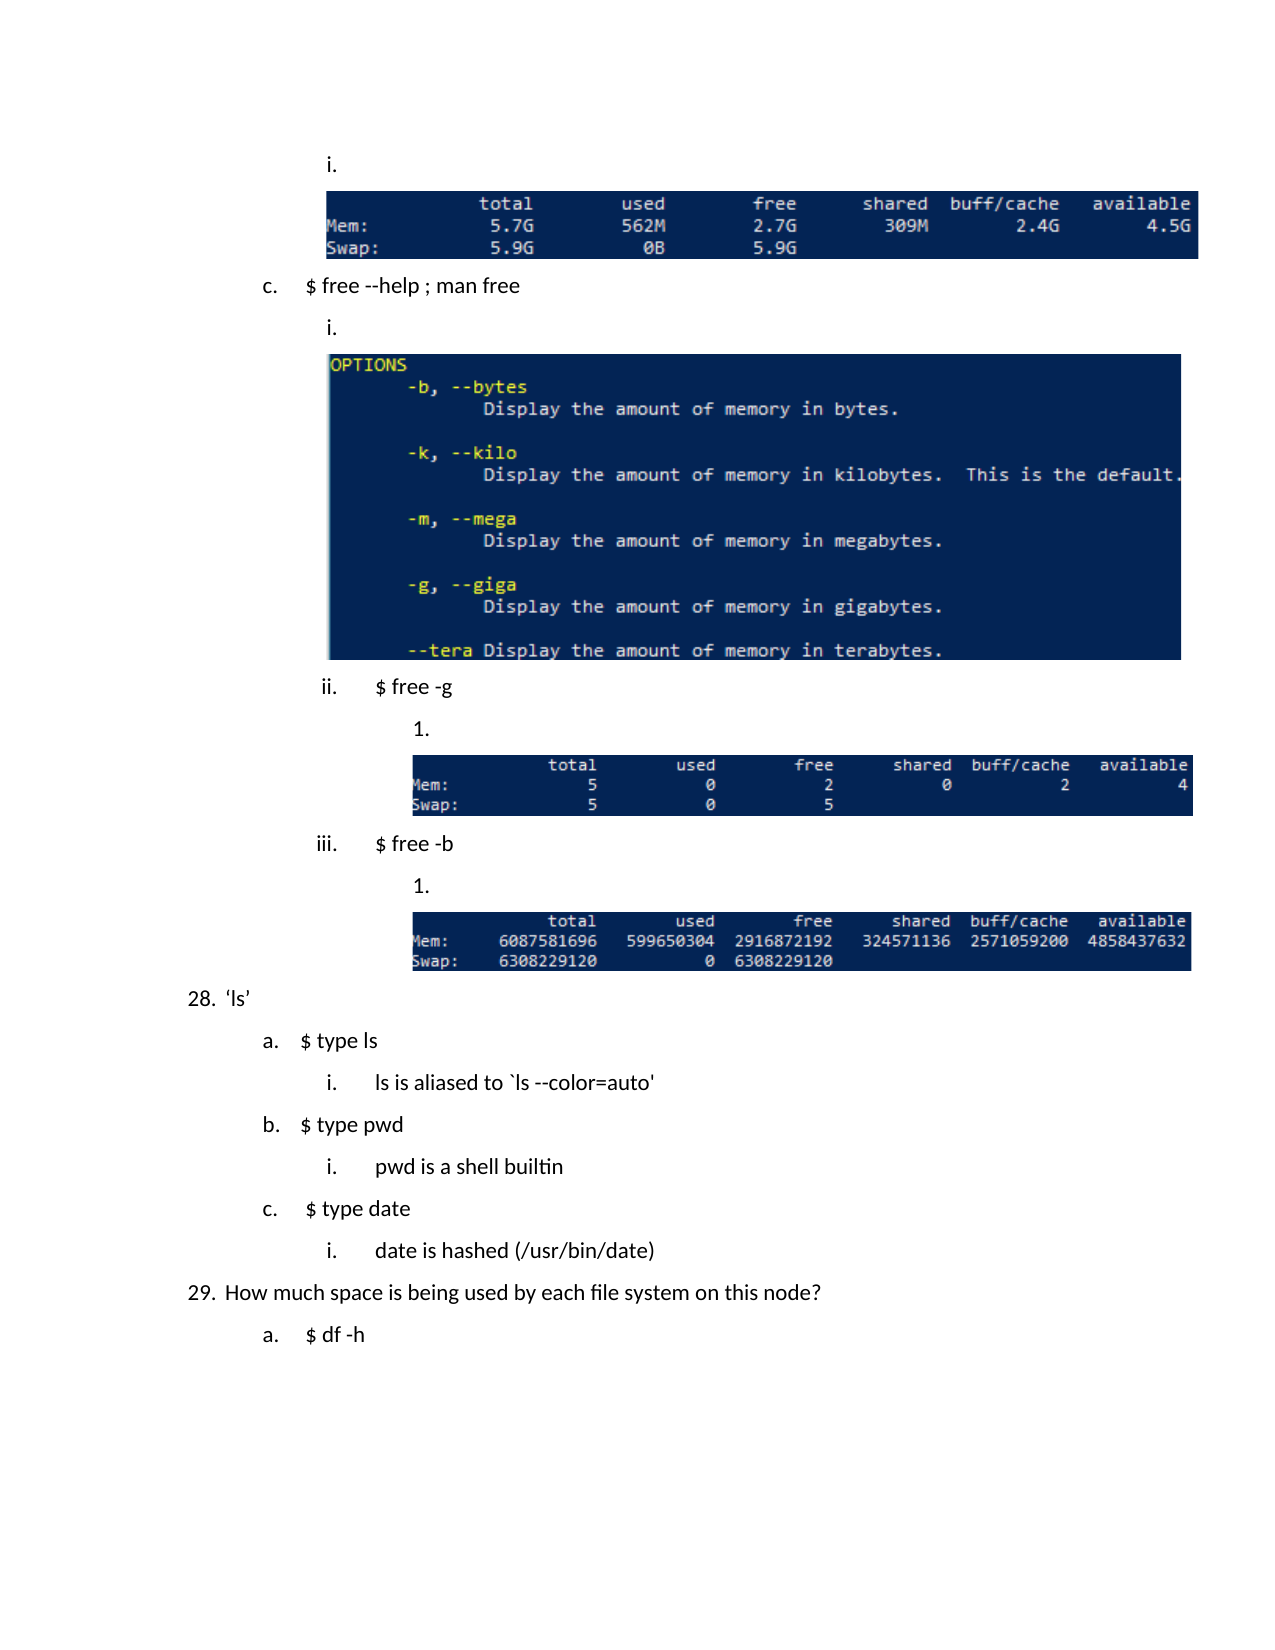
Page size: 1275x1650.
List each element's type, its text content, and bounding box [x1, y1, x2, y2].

list How much space is being used by each file system on this node? [187, 1278, 1125, 1306]
list $ free -g [337, 672, 1125, 700]
list $ type date [262, 1194, 1125, 1222]
list $ type ls [262, 1026, 1125, 1054]
list $ free --help ; man free [262, 271, 1125, 299]
picture [326, 191, 1199, 259]
list $ free -b [337, 829, 1125, 857]
list ls is aliased to `ls --color=auto' [337, 1068, 1125, 1096]
picture [326, 354, 1182, 660]
list date is hashed (/usr/bin/date) [337, 1236, 1125, 1264]
list ‘ls’ [187, 984, 1125, 1012]
picture [412, 755, 1193, 816]
picture [412, 912, 1192, 971]
list pwd is a shell builtin [337, 1152, 1125, 1180]
list $ df -h [262, 1320, 1125, 1348]
list $ type pwd [262, 1110, 1125, 1138]
